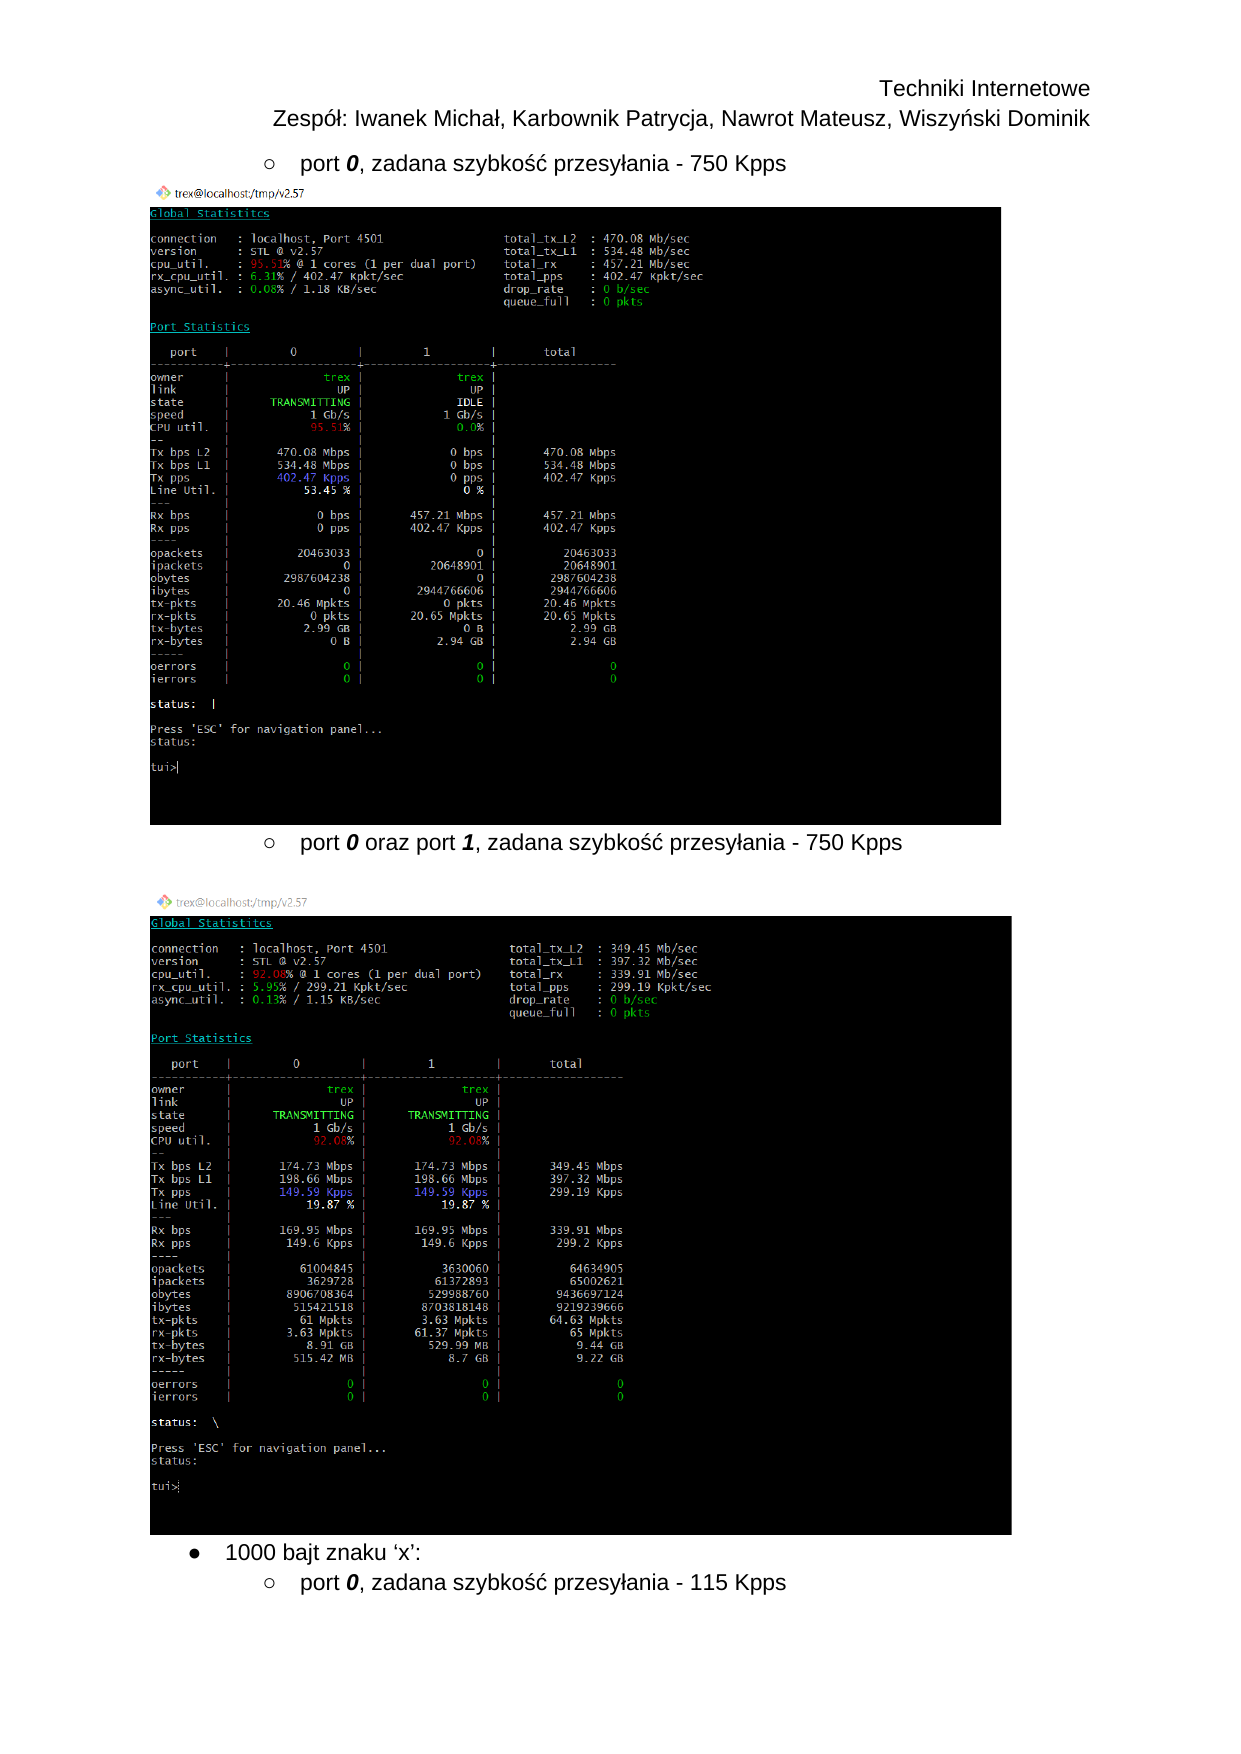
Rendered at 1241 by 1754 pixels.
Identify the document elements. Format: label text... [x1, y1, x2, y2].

list port 0 oraz port 1, zadana szybkość przesyłania - 750 Kpps [262, 828, 1090, 855]
list port 0, zadana szybkość przesyłania - 115 Kpps [262, 1569, 1090, 1595]
list 1000 bajt znaku ‘x’: [187, 1538, 1090, 1565]
picture [150, 180, 1002, 825]
picture [150, 888, 1012, 1535]
list port 0, zadana szybkość przesyłania - 750 Kpps [262, 150, 1090, 176]
